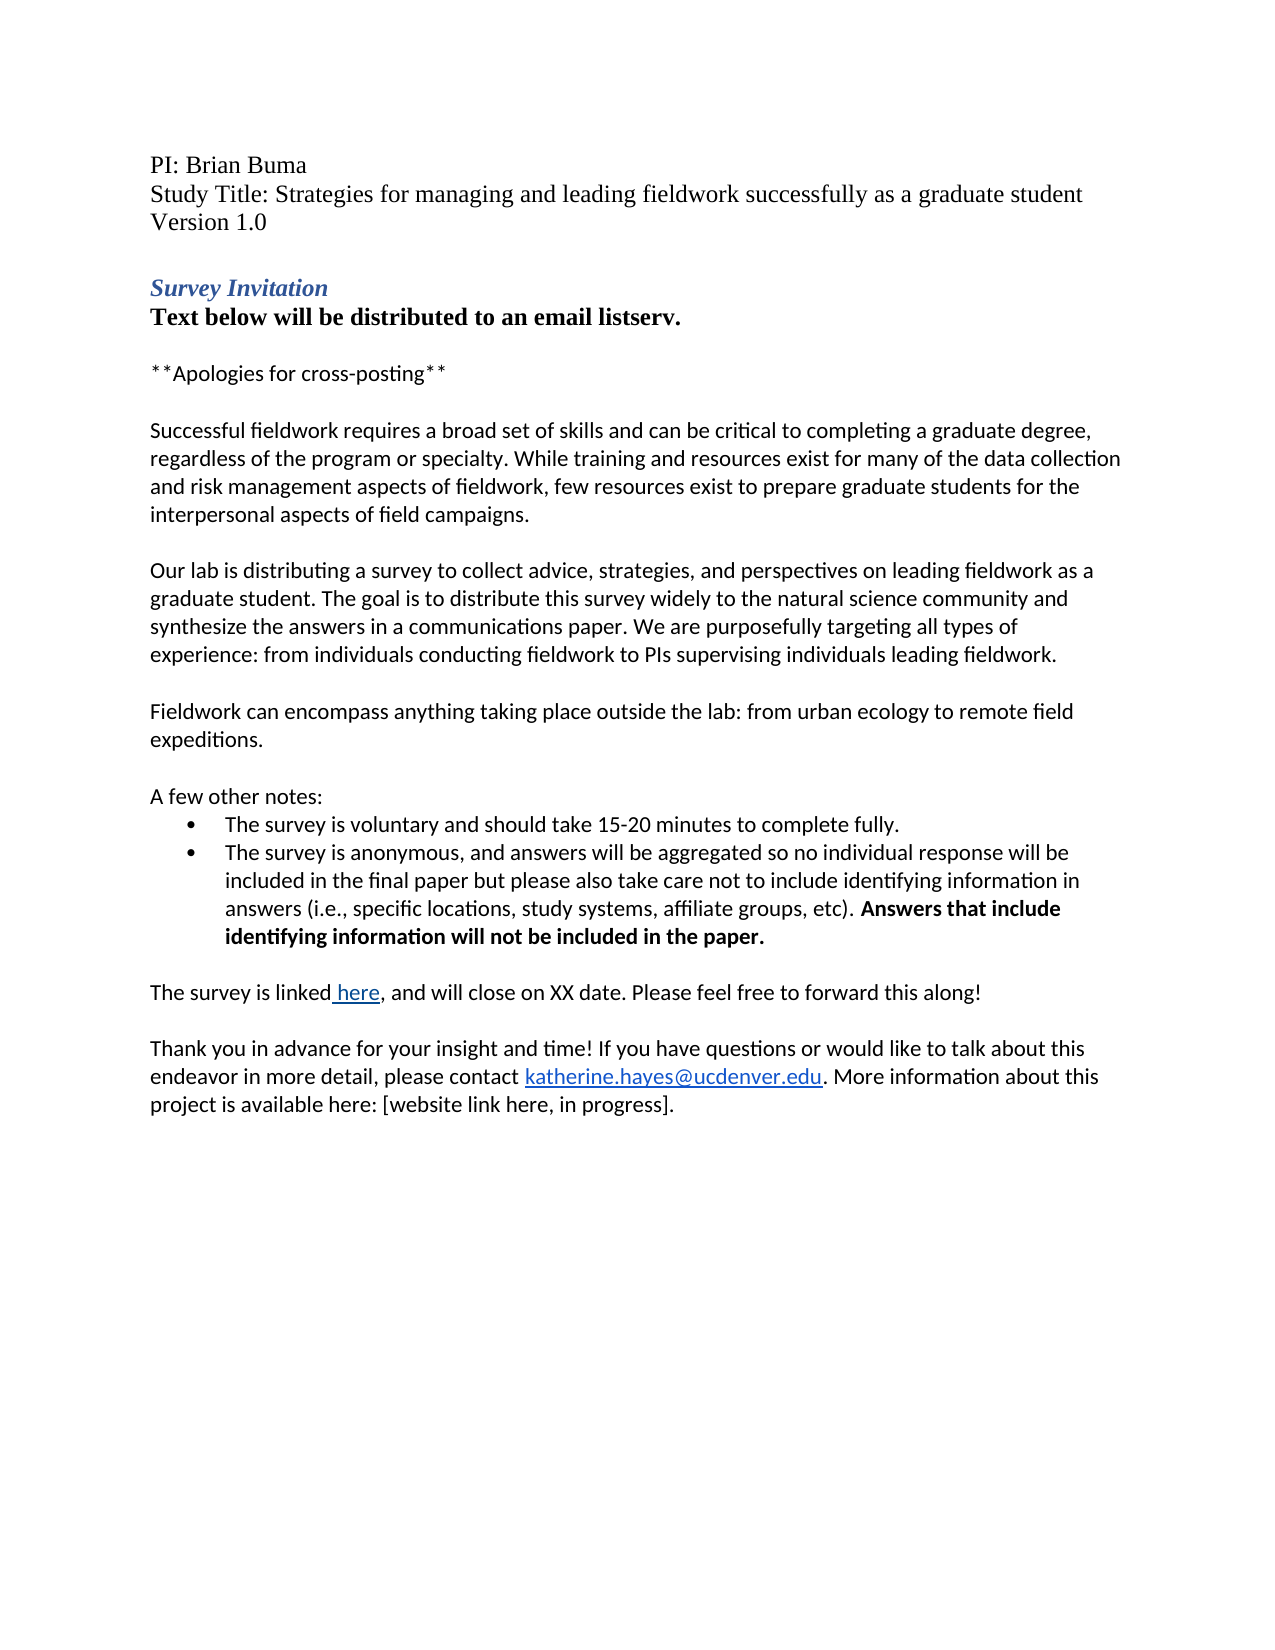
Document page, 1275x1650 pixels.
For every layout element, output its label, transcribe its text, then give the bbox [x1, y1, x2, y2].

text The survey is linked here, and will close on XX date. Please feel free to forward this along! [150, 978, 1125, 1006]
text Thank you in advance for your insight and time! If you have questions or would like to talk about this endeavor in more detail, please contact katherine.hayes@ucdenver.edu. More information about this project is available here: [website link here, in progress]. [150, 1034, 1125, 1118]
text PI: Brian Buma [150, 150, 1125, 179]
text Version 1.0 [150, 207, 1125, 236]
list The survey is anonymous, and answers will be aggregated so no individual response will be included in the final paper but please also take care not to include identifying information in answers (i.e., specific locations, study systems, affiliate groups, etc). Answers that include identifying information will not be included in the paper. [187, 838, 1125, 950]
text Fieldwork can encompass anything taking place outside the lab: from urban ecology to remote field expeditions. [150, 697, 1125, 753]
text Successful fieldwork requires a broad set of skills and can be critical to completing a graduate degree, regardless of the program or specialty. While training and resources exist for many of the data collection and risk management aspects of fieldwork, few resources exist to prepare graduate students for the interpersonal aspects of field campaigns. [150, 416, 1125, 528]
text Study Title: Strategies for managing and leading fieldwork successfully as a graduate student [150, 179, 1125, 207]
list The survey is voluntary and should take 15-20 minutes to complete fully. [187, 810, 1125, 838]
subtitle Survey Invitation [150, 273, 1125, 302]
text **Apologies for cross-posting** [150, 359, 1125, 388]
text A few other notes: [150, 782, 1125, 810]
text Text below will be distributed to an email listserv. [150, 302, 1125, 331]
text Our lab is distributing a survey to collect advice, strategies, and perspectives on leading fieldwork as a graduate student. The goal is to distribute this survey widely to the natural science community and synthesize the answers in a communications paper. We are purposefully targeting all types of experience: from individuals conducting fieldwork to PIs supervising individuals leading fieldwork. [150, 556, 1125, 668]
